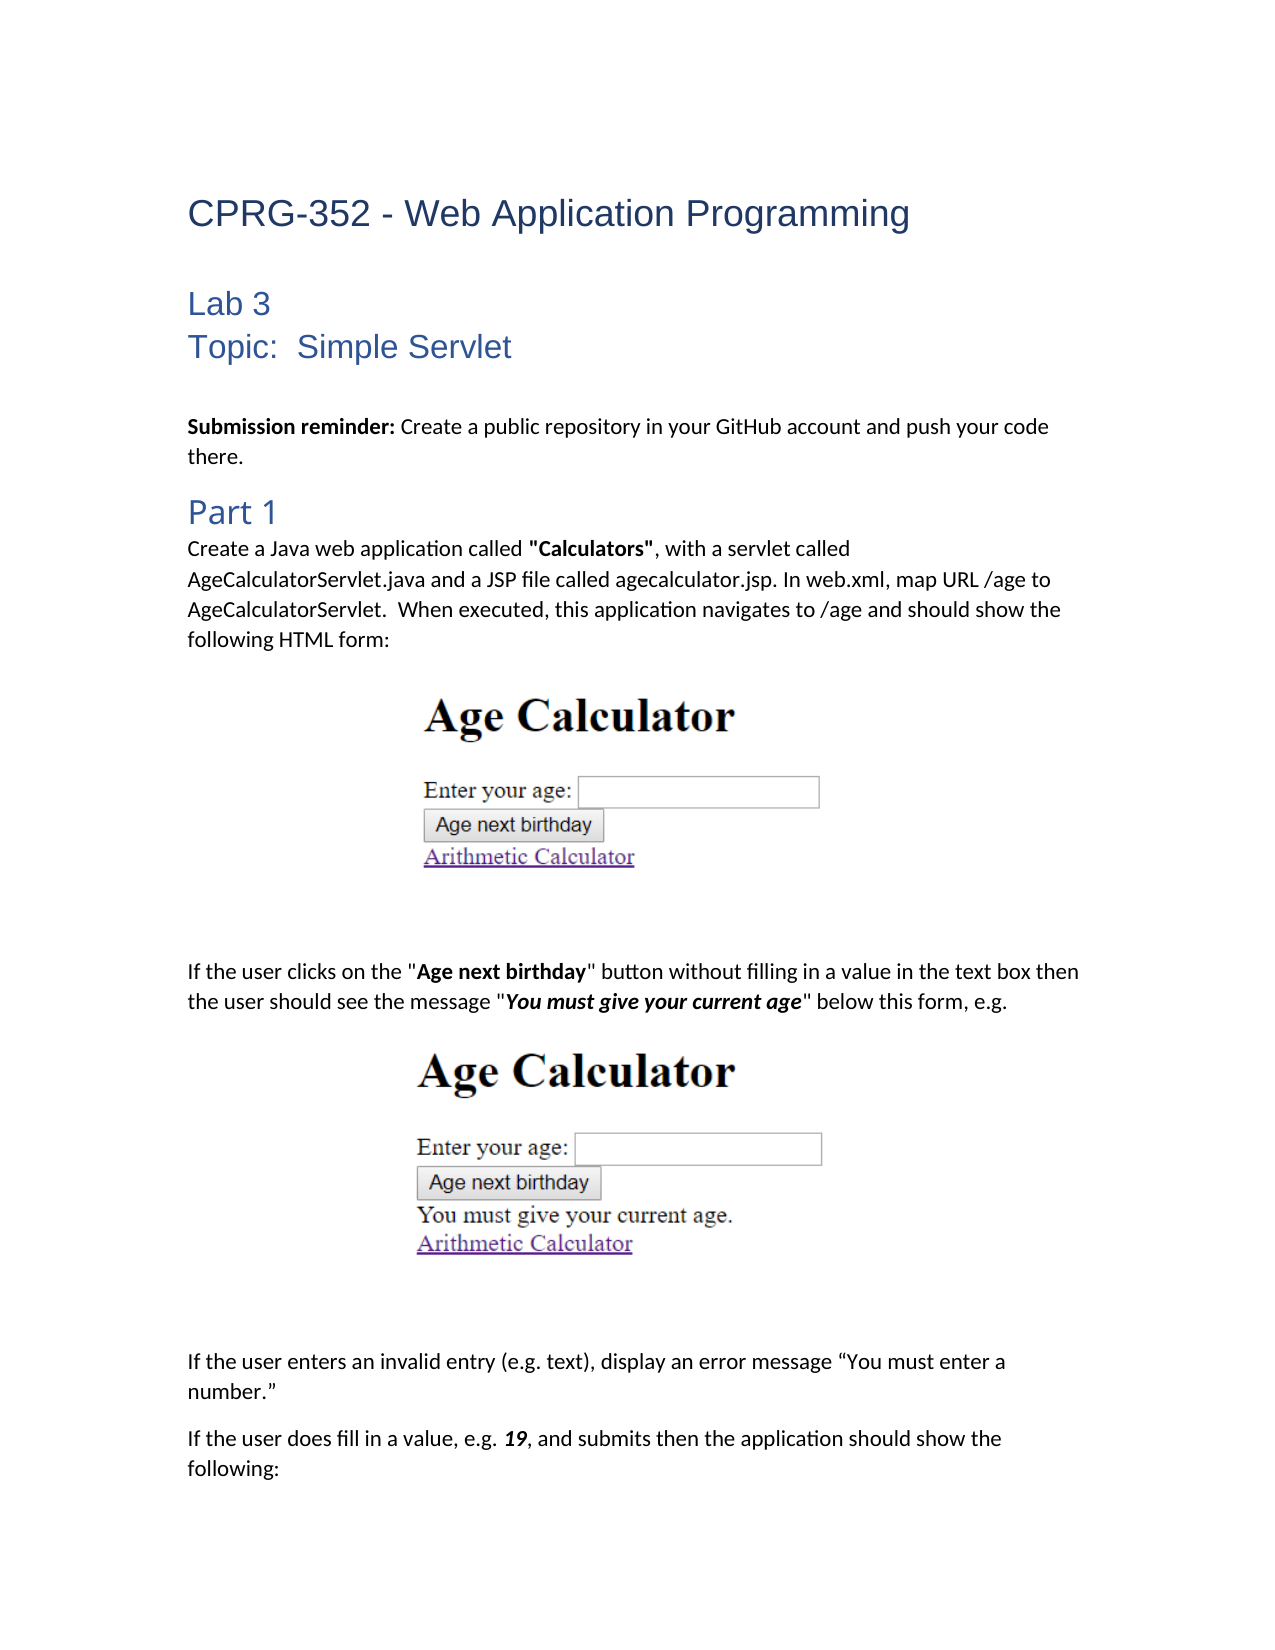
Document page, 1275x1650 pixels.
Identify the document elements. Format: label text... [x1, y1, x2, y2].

subtitle Lab 3 [187, 284, 1087, 322]
text If the user clicks on the "Age next birthday" button without filling in a value in the text box then the user should see the message "You must give your current age" below this form, e.g. [187, 957, 1087, 1016]
text Submission reminder: Create a public repository in your GitHub account and push your code there. [187, 412, 1087, 470]
subtitle Topic: Simple Servlet [187, 327, 1087, 365]
text If the user enters an invalid entry (e.g. text), display an error message “You must enter a number.” [187, 1347, 1087, 1406]
text Create a Java web application called "Calculators", with a servlet called AgeCalculatorServlet.java and a JSP file called agecalculator.jsp. In web.xml, map URL /age to AgeCalculatorServlet. When executed, this application navigates to /age and should show the following HTML form: [187, 534, 1087, 653]
subtitle Part 1 [187, 489, 1087, 534]
subtitle CPRG-352 - Web Application Programming [187, 192, 1087, 235]
text If the user does fill in a value, e.g. 19, and submits then the application should show the following: [187, 1424, 1087, 1483]
picture [412, 1034, 863, 1282]
picture [419, 672, 856, 892]
